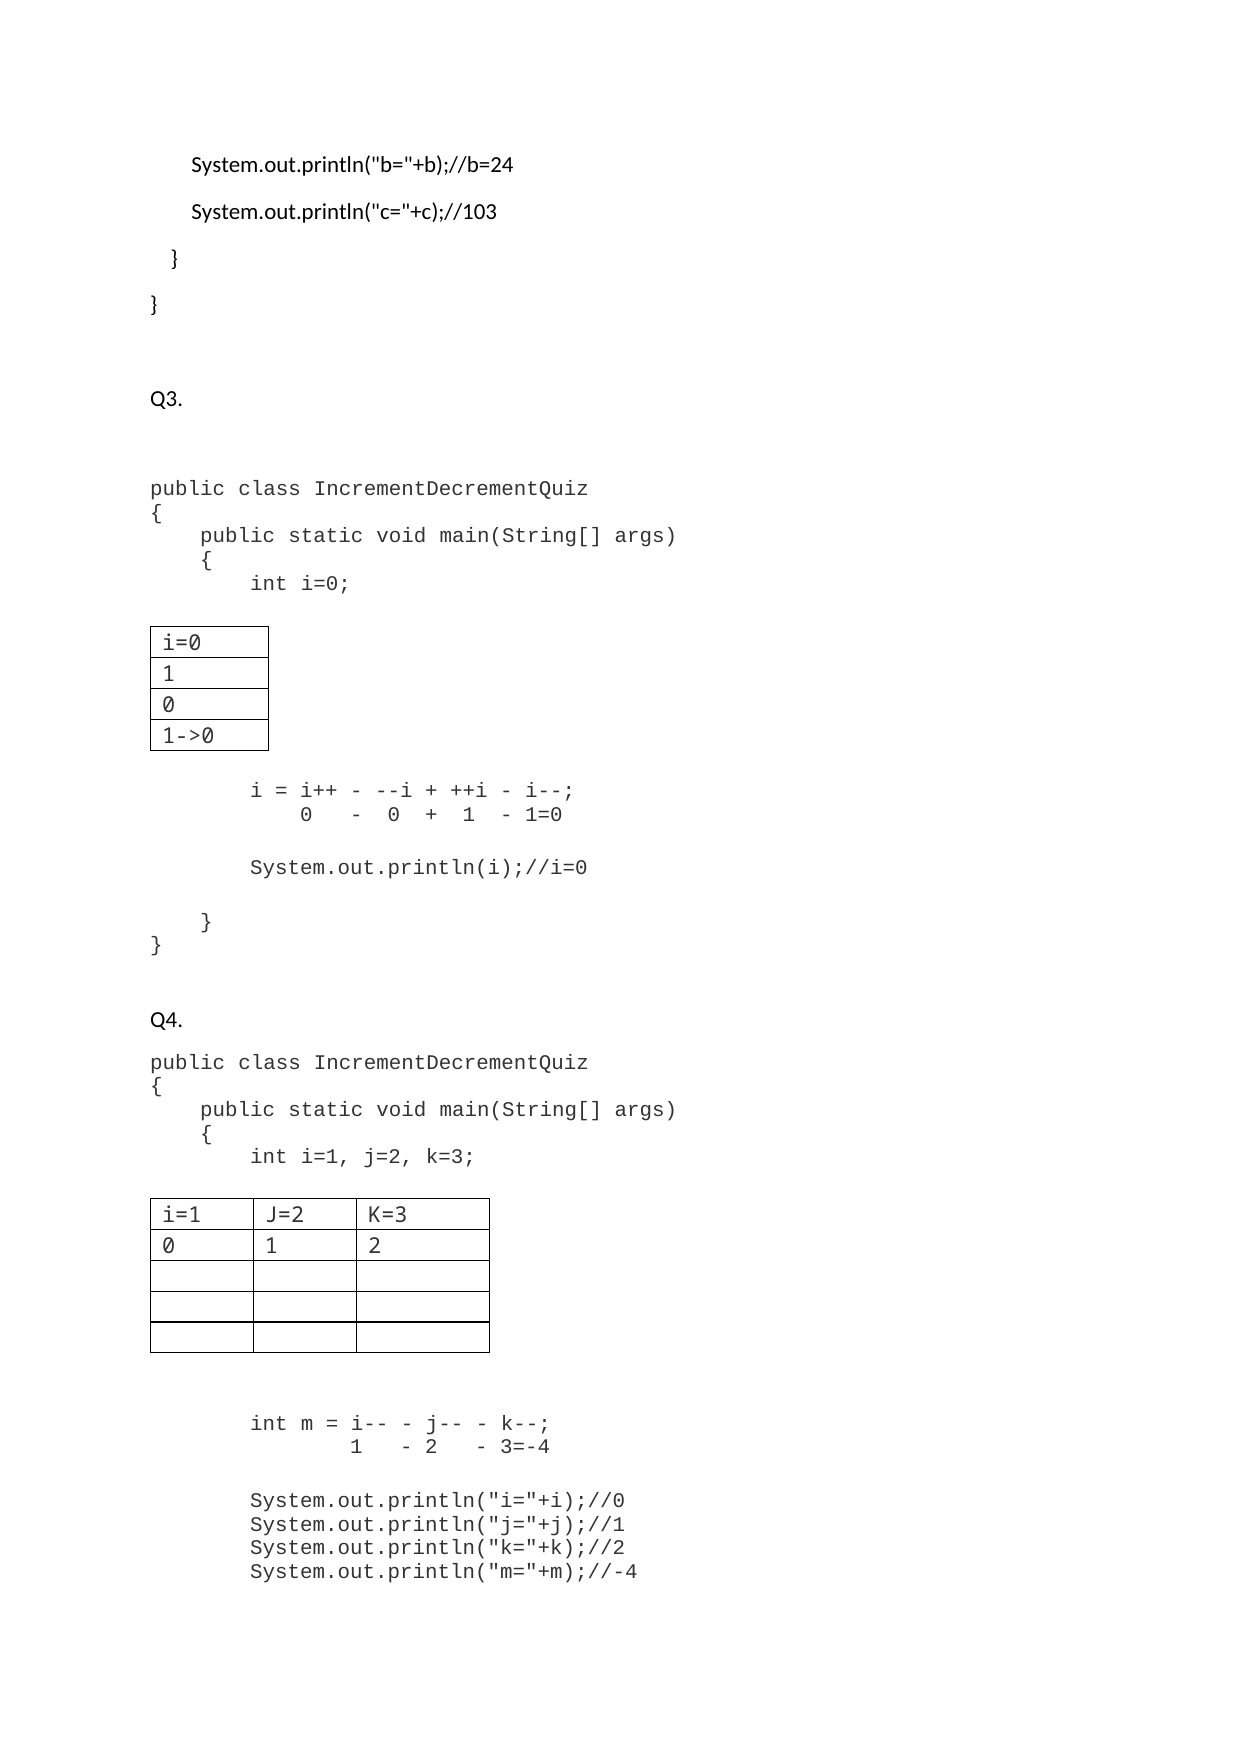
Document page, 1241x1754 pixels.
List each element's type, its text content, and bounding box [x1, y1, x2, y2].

table_header i=1 [151, 1199, 253, 1229]
text int i=1, j=2, k=3; [150, 1146, 1090, 1170]
table_cell [254, 1261, 356, 1291]
text System.out.println("b="+b);//b=24 [150, 150, 1090, 178]
table_cell [151, 1292, 253, 1321]
text public static void main(String[] args) [150, 525, 1090, 549]
table_header K=3 [357, 1199, 489, 1229]
text i = i++ - --i + ++i - i--; [150, 780, 1090, 804]
table_cell [357, 1292, 489, 1321]
text } [150, 911, 1090, 934]
text { [150, 502, 1090, 525]
text System.out.println(i);//i=0 [150, 857, 1090, 881]
table_cell 1 [151, 658, 268, 688]
table_cell 0 [151, 1230, 253, 1260]
table_cell 1 [254, 1230, 356, 1260]
text Q4. [150, 1005, 1090, 1033]
table_cell [254, 1292, 356, 1321]
text 0 - 0 + 1 - 1=0 [150, 804, 1090, 828]
text 1 - 2 - 3=-4 [150, 1437, 1090, 1460]
table_cell [151, 1261, 253, 1291]
text { [150, 549, 1090, 573]
text System.out.println("i="+i);//0 [150, 1490, 1090, 1514]
table_cell [254, 1323, 356, 1352]
text public class IncrementDecrementQuiz [150, 1052, 1090, 1076]
table_cell 2 [357, 1230, 489, 1260]
text } [150, 291, 1090, 319]
text int i=0; [150, 573, 1090, 596]
text } [150, 934, 1090, 958]
table_header i=0 [151, 627, 268, 657]
text { [150, 1123, 1090, 1146]
text System.out.println("c="+c);//103 [150, 197, 1090, 225]
table_header J=2 [254, 1199, 356, 1229]
table_cell 1->0 [151, 720, 268, 749]
table_cell [357, 1323, 489, 1352]
text } [150, 244, 1090, 272]
table_cell 0 [151, 689, 268, 719]
text Q3. [150, 384, 1090, 412]
text public class IncrementDecrementQuiz [150, 478, 1090, 502]
text { [150, 1076, 1090, 1099]
text System.out.println("j="+j);//1 [150, 1514, 1090, 1537]
table_cell [357, 1261, 489, 1291]
table_cell [151, 1323, 253, 1352]
text System.out.println("m="+m);//-4 [150, 1561, 1090, 1584]
text public static void main(String[] args) [150, 1099, 1090, 1123]
text int m = i-- - j-- - k--; [150, 1413, 1090, 1437]
text System.out.println("k="+k);//2 [150, 1537, 1090, 1561]
